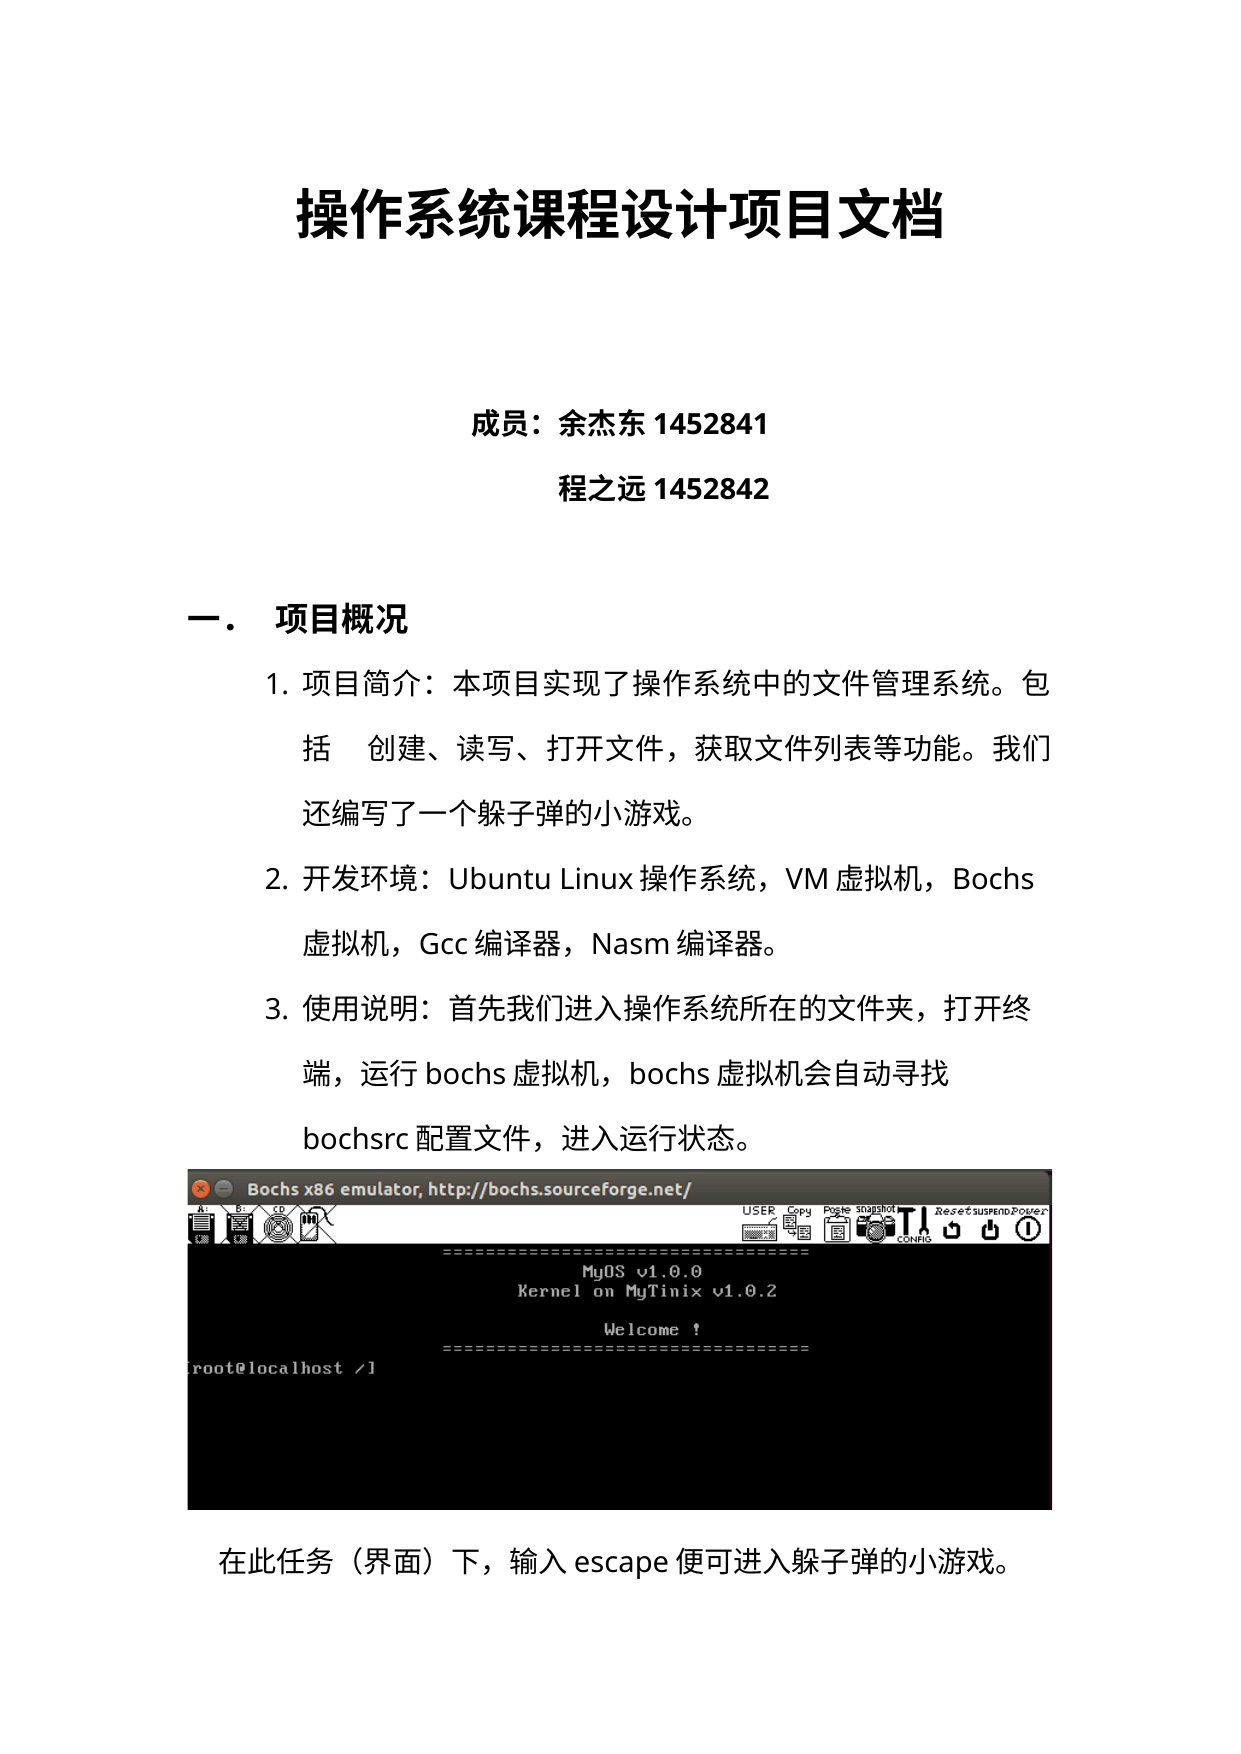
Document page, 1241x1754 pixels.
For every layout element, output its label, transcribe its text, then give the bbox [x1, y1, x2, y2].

list 开发环境：Ubuntu Linux操作系统，VM虚拟机，Bochs虚拟机，Gcc编译器，Nasm编译器。 [264, 844, 1053, 974]
text 在此任务（界面）下，输入escape便可进入躲子弹的小游戏。 [187, 1527, 1053, 1592]
text 操作系统课程设计项目文档 [187, 162, 1053, 259]
list 项目简介：本项目实现了操作系统中的文件管理系统。包括 创建、读写、打开文件，获取文件列表等功能。我们还编写了一个躲子弹的小游戏。 [264, 649, 1053, 844]
text 成员：余杰东 1452841 [187, 389, 1053, 454]
text 程之远 1452842 [187, 454, 1053, 519]
list 使用说明：首先我们进入操作系统所在的文件夹，打开终端，运行bochs虚拟机，bochs虚拟机会自动寻找bochsrc配置文件，进入运行状态。 [264, 974, 1053, 1169]
picture [187, 1169, 1053, 1510]
list 项目概况 [187, 584, 1053, 649]
